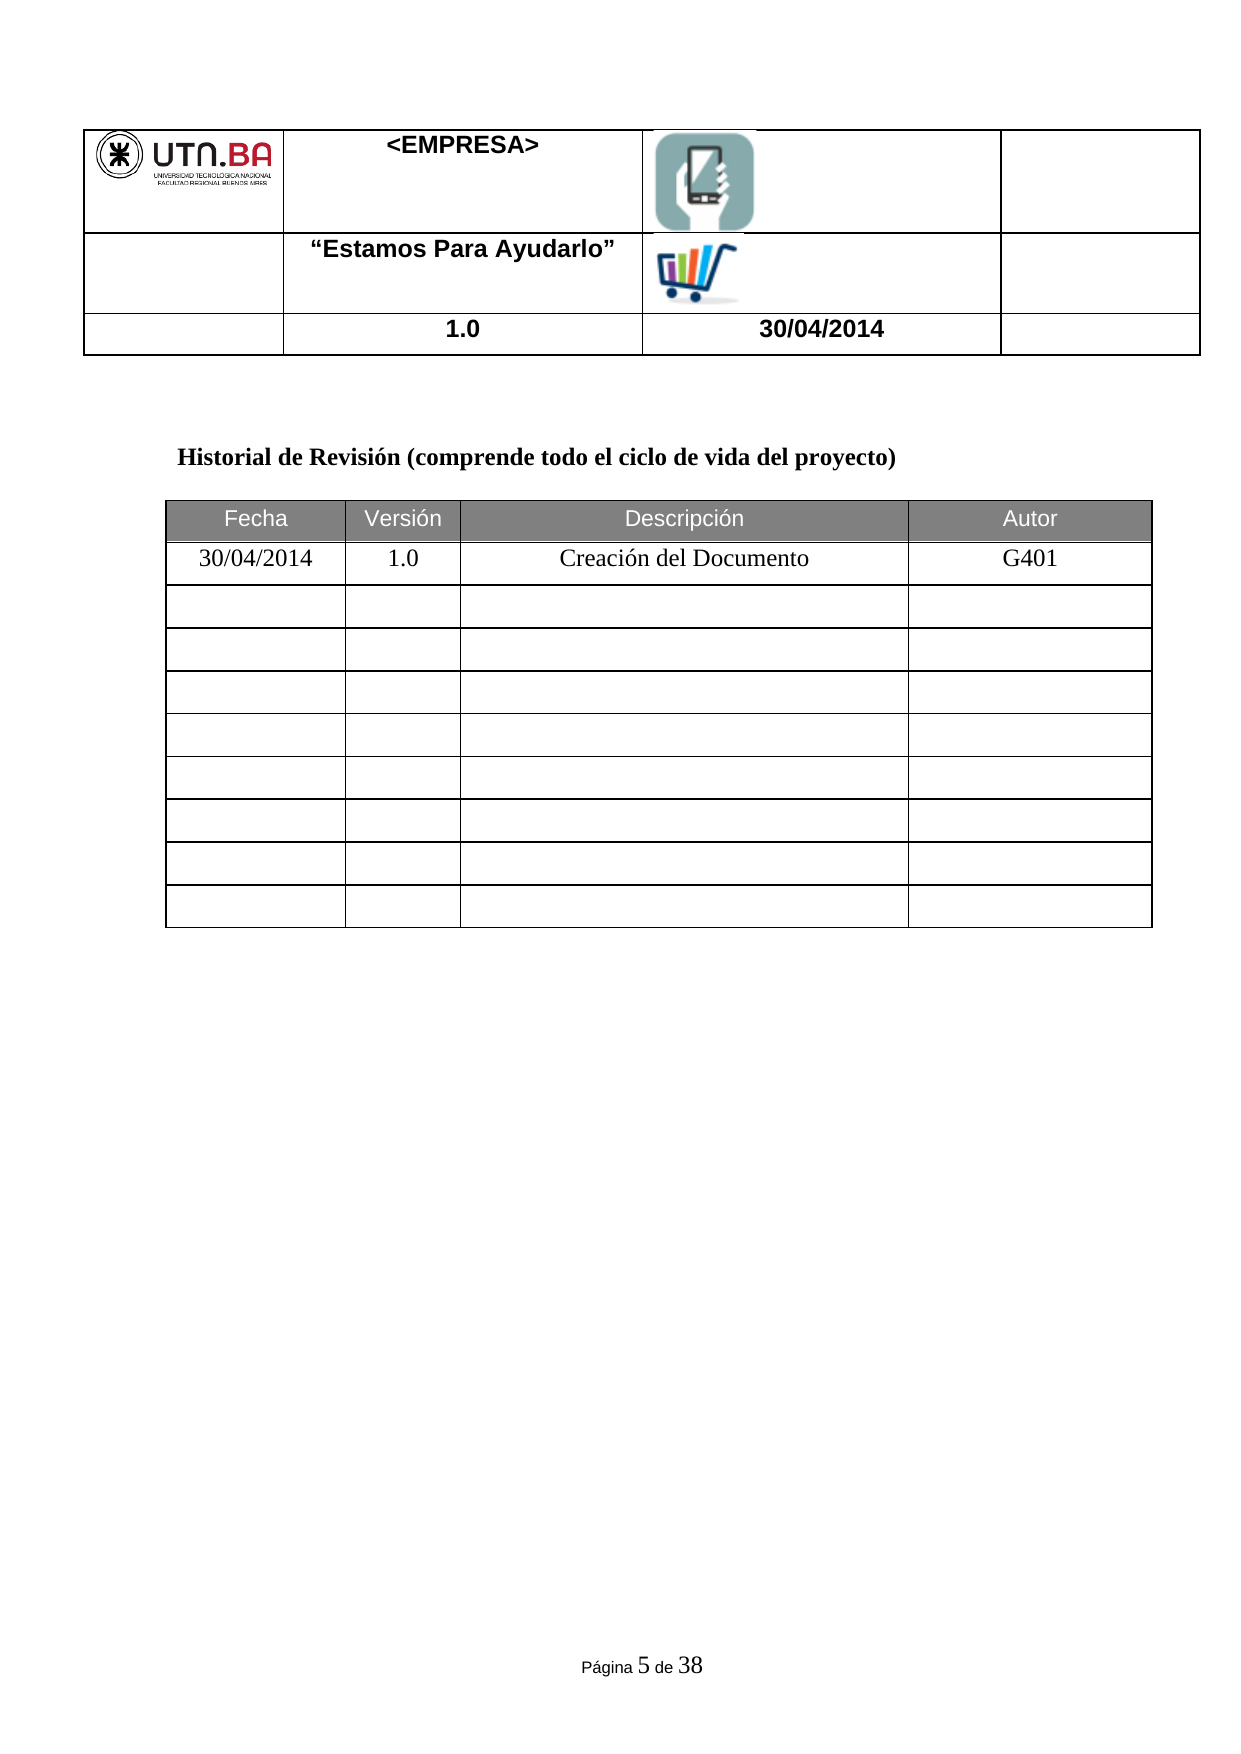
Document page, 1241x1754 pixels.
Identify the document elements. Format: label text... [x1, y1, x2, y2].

table_cell G401 [909, 543, 1151, 584]
picture [653, 130, 757, 232]
table_header Fecha [167, 501, 345, 541]
table_cell [167, 672, 345, 713]
table_cell [461, 672, 908, 713]
table_cell 30/04/2014 [167, 543, 345, 584]
table_cell [461, 843, 908, 884]
picture [653, 233, 744, 311]
table_cell [461, 757, 908, 798]
table_cell [461, 629, 908, 670]
table_cell [909, 714, 1151, 756]
table_cell [167, 714, 345, 756]
table_header Autor [909, 501, 1151, 541]
table_cell Creación del Documento [461, 543, 908, 584]
table_cell [346, 672, 460, 713]
table_cell [909, 886, 1151, 927]
table_cell [909, 586, 1151, 627]
table_cell [167, 629, 345, 670]
table_cell [461, 714, 908, 756]
picture [96, 130, 271, 185]
table_cell [909, 672, 1151, 713]
table_cell [461, 800, 908, 841]
table_cell 1.0 [346, 543, 460, 584]
table_cell [346, 800, 460, 841]
table_cell [346, 843, 460, 884]
table_cell [346, 757, 460, 798]
table_cell [909, 629, 1151, 670]
table_cell [167, 757, 345, 798]
table_cell [909, 800, 1151, 841]
table_cell [167, 843, 345, 884]
table_cell [346, 586, 460, 627]
table_cell [461, 886, 908, 927]
text Historial de Revisión (comprende todo el ciclo de vida del proyecto) [177, 442, 1107, 471]
table_cell [461, 586, 908, 627]
table_cell [346, 886, 460, 927]
table_header Versión [346, 501, 460, 541]
table_cell [167, 800, 345, 841]
table_cell [346, 629, 460, 670]
table_cell [167, 886, 345, 927]
table_cell [167, 586, 345, 627]
table_cell [909, 843, 1151, 884]
table_cell [346, 714, 460, 756]
table_header Descripción [461, 501, 908, 541]
table_cell [909, 757, 1151, 798]
